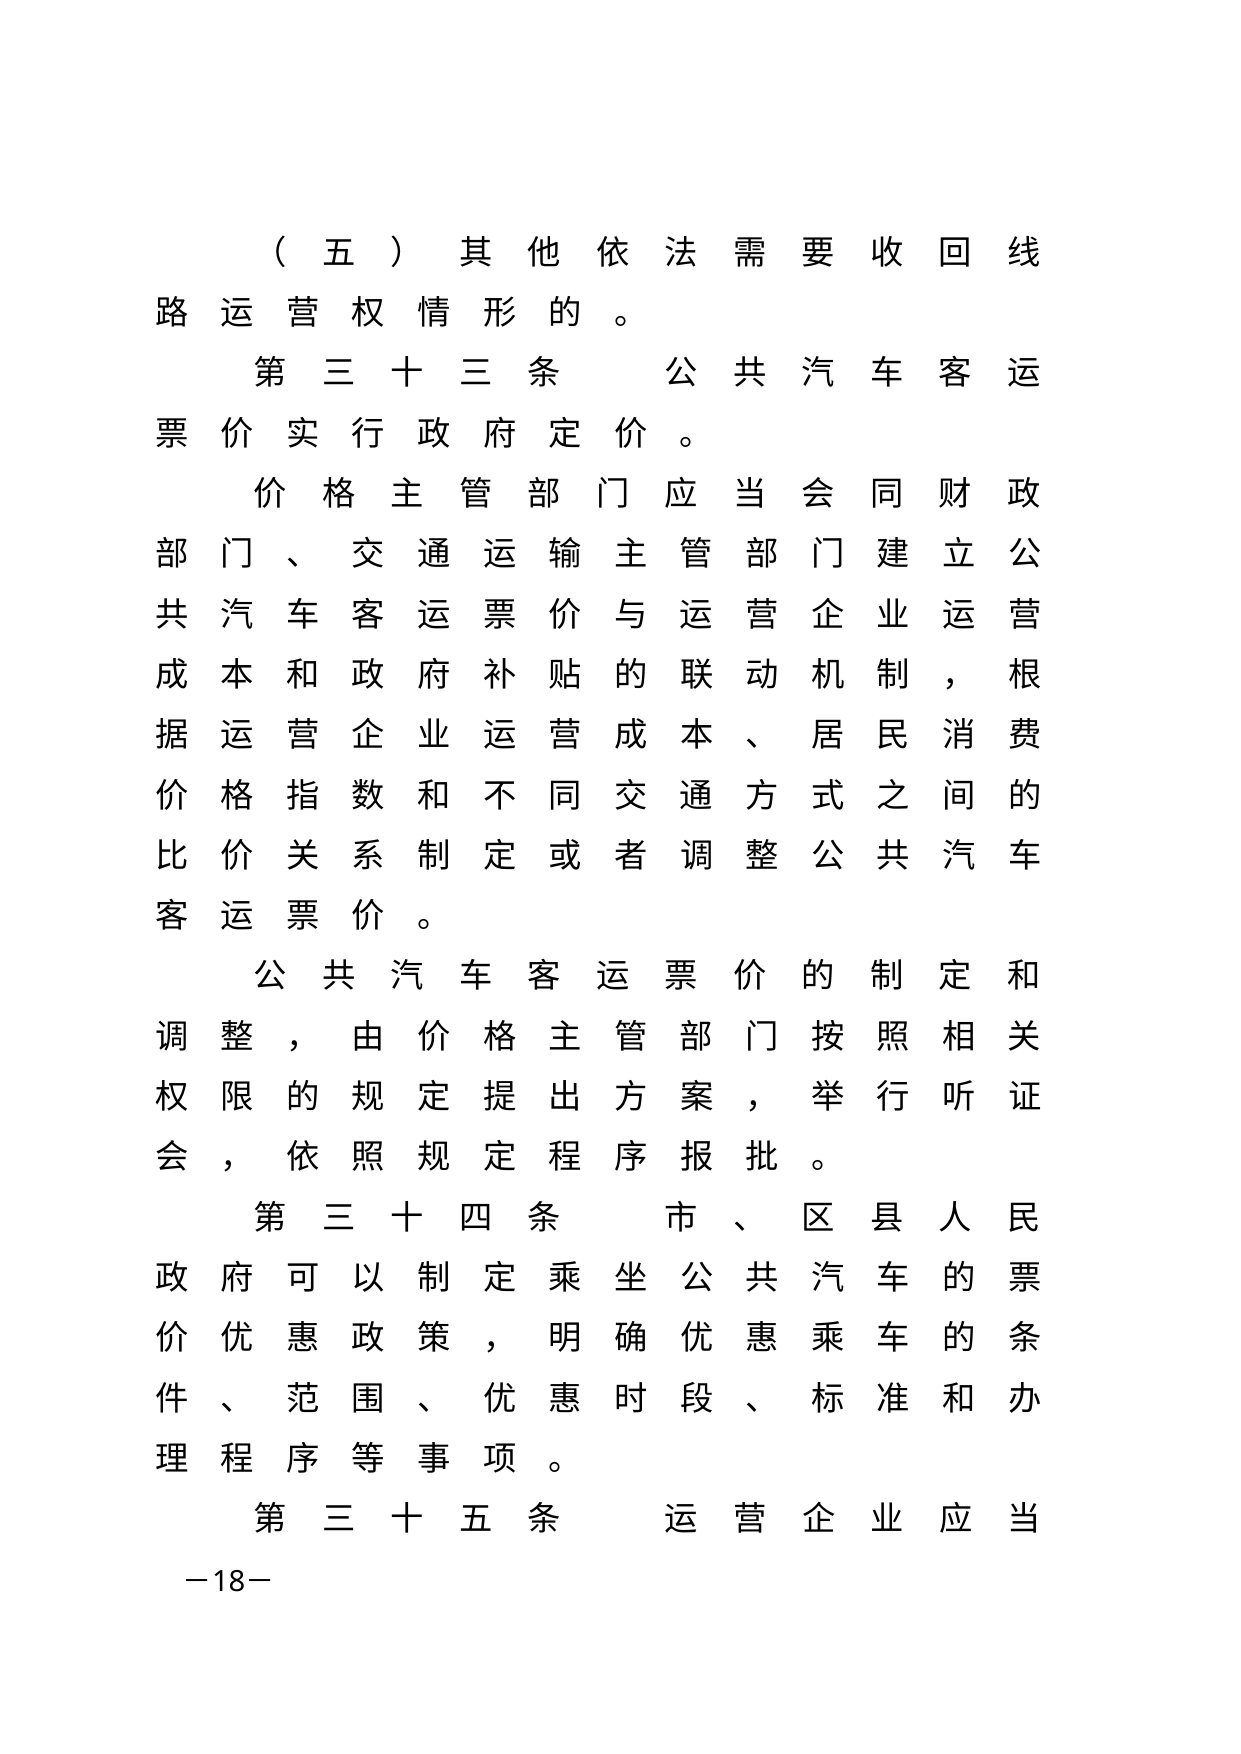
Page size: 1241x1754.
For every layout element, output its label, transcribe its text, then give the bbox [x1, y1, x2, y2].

text 第三十五条 运营企业应当按照线路特许经营协议制定行车作业计划，如实记录、保存线路运营情况和相关数据，并向交通运输主管部门报送。 [155, 1486, 1073, 1546]
text 第三十三条 公共汽车客运票价实行政府定价。 [155, 340, 1073, 461]
text （五）其他依法需要收回线路运营权情形的。 [155, 219, 1073, 340]
text 公共汽车客运票价的制定和调整，由价格主管部门按照相关权限的规定提出方案，举行听证会，依照规定程序报批。 [155, 943, 1073, 1184]
text 第三十四条 市、区县人民政府可以制定乘坐公共汽车的票价优惠政策，明确优惠乘车的条件、范围、优惠时段、标准和办理程序等事项。 [155, 1184, 1073, 1486]
text 价格主管部门应当会同财政部门、交通运输主管部门建立公共汽车客运票价与运营企业运营成本和政府补贴的联动机制，根据运营企业运营成本、居民消费价格指数和不同交通方式之间的比价关系制定或者调整公共汽车客运票价。 [155, 461, 1073, 943]
